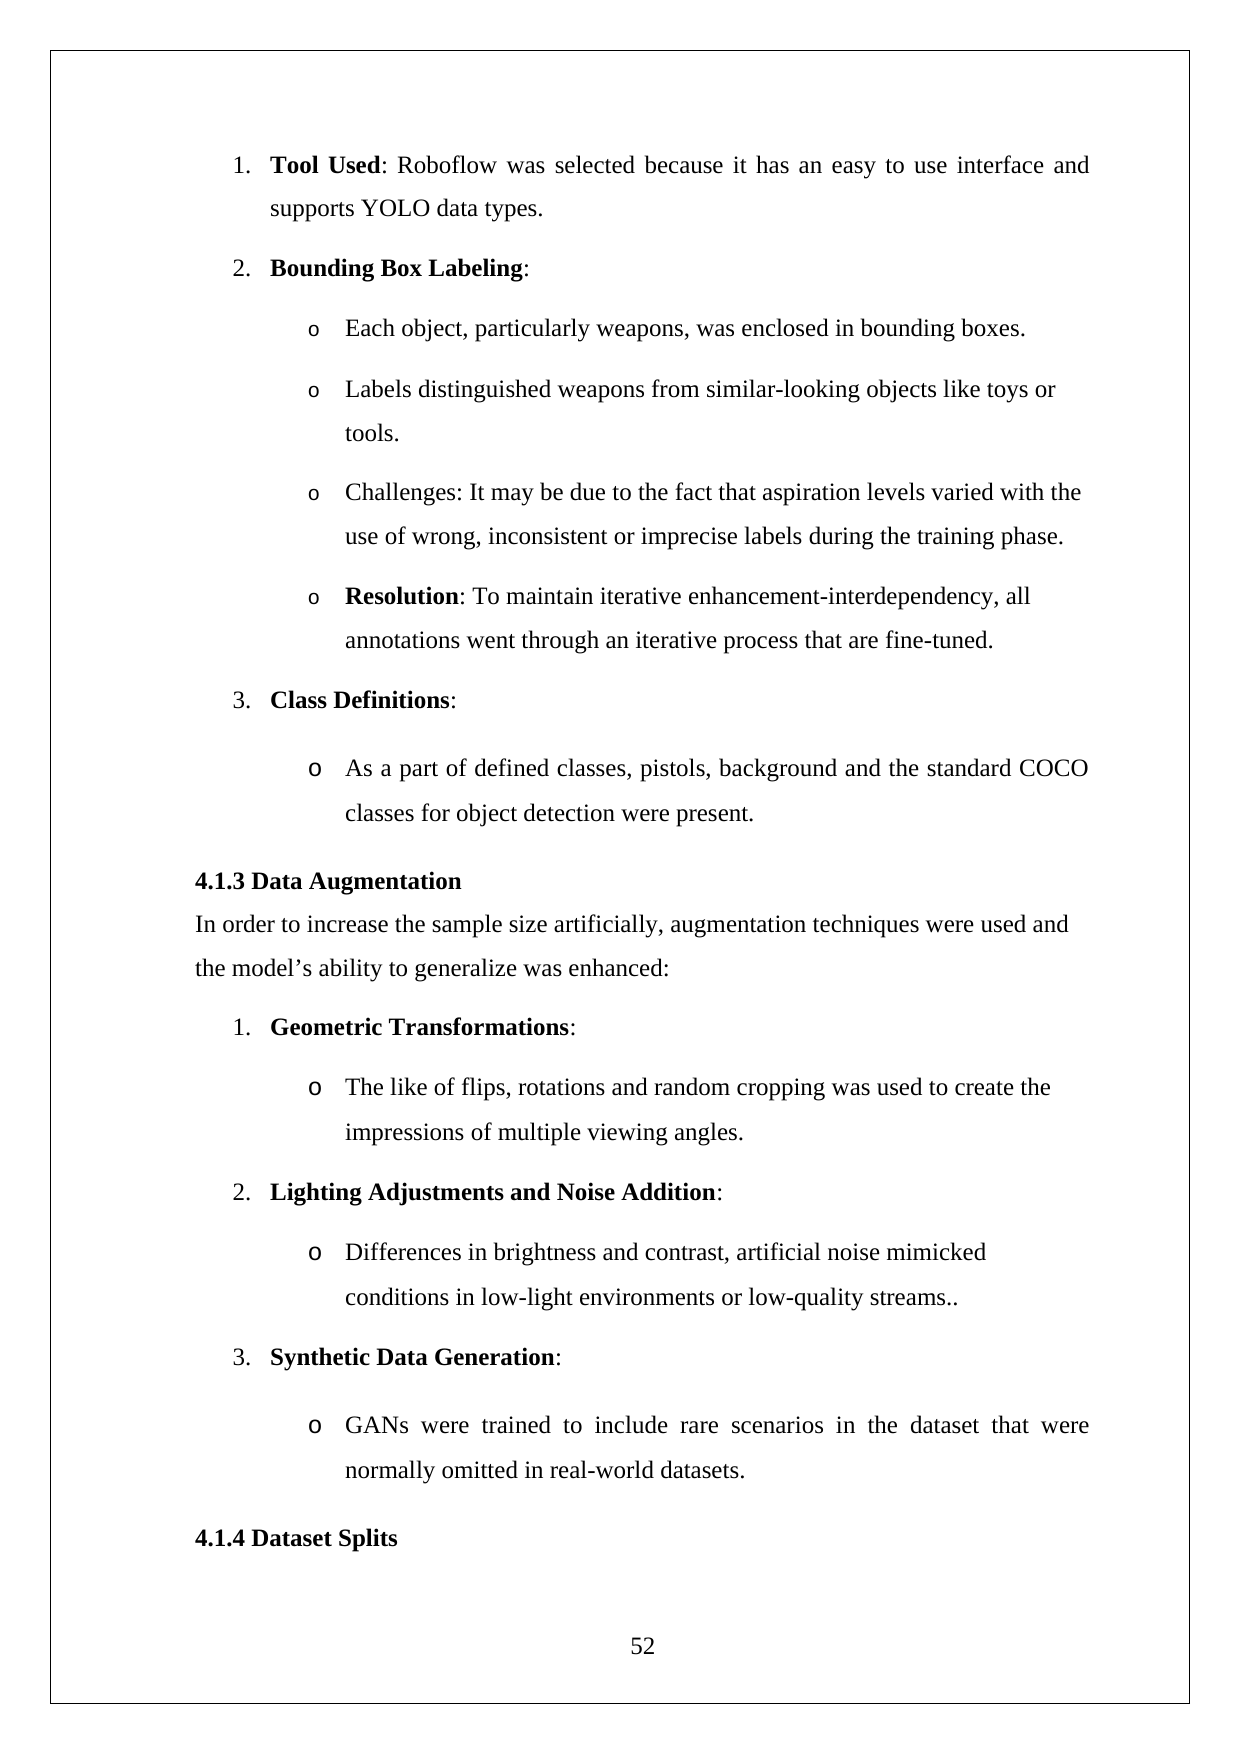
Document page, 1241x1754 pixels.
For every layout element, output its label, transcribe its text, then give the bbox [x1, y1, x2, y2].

text In order to increase the sample size artificially, augmentation techniques were used and the model’s ability to generalize was enhanced: [195, 909, 1090, 981]
list Resolution: To maintain iterative enhancement-interdependency, all annotations went through an iterative process that are fine-tuned. [307, 581, 1090, 654]
list Class Definitions: [232, 685, 1090, 714]
list Each object, particularly weapons, was enclosed in bounding boxes. [307, 313, 1090, 342]
list GANs were trained to include rare scenarios in the dataset that were normally omitted in real-world datasets. [307, 1410, 1090, 1484]
list Differences in brightness and contrast, artificial noise mimicked conditions in low-light environments or low-quality streams.. [307, 1237, 1090, 1311]
list Geometric Transformations: [232, 1012, 1090, 1041]
list Challenges: It may be due to the fact that aspiration levels varied with the use of wrong, inconsistent or imprecise labels during the training phase. [307, 477, 1090, 550]
list Lighting Adjustments and Noise Addition: [232, 1177, 1090, 1206]
text 4.1.4 Dataset Splits [195, 1523, 1090, 1552]
list Bounding Box Labeling: [232, 253, 1090, 282]
list The like of flips, rotations and random cropping was used to create the impressions of multiple viewing angles. [307, 1072, 1090, 1146]
list As a part of defined classes, pistols, background and the standard COCO classes for object detection were present. [307, 753, 1090, 827]
list Tool Used: Roboflow was selected because it has an easy to use interface and supports YOLO data types. [232, 150, 1090, 222]
list Labels distinguished weapons from similar-looking objects like toys or tools. [307, 374, 1090, 446]
text 4.1.3 Data Augmentation [195, 866, 1090, 895]
list Synthetic Data Generation: [232, 1342, 1090, 1371]
